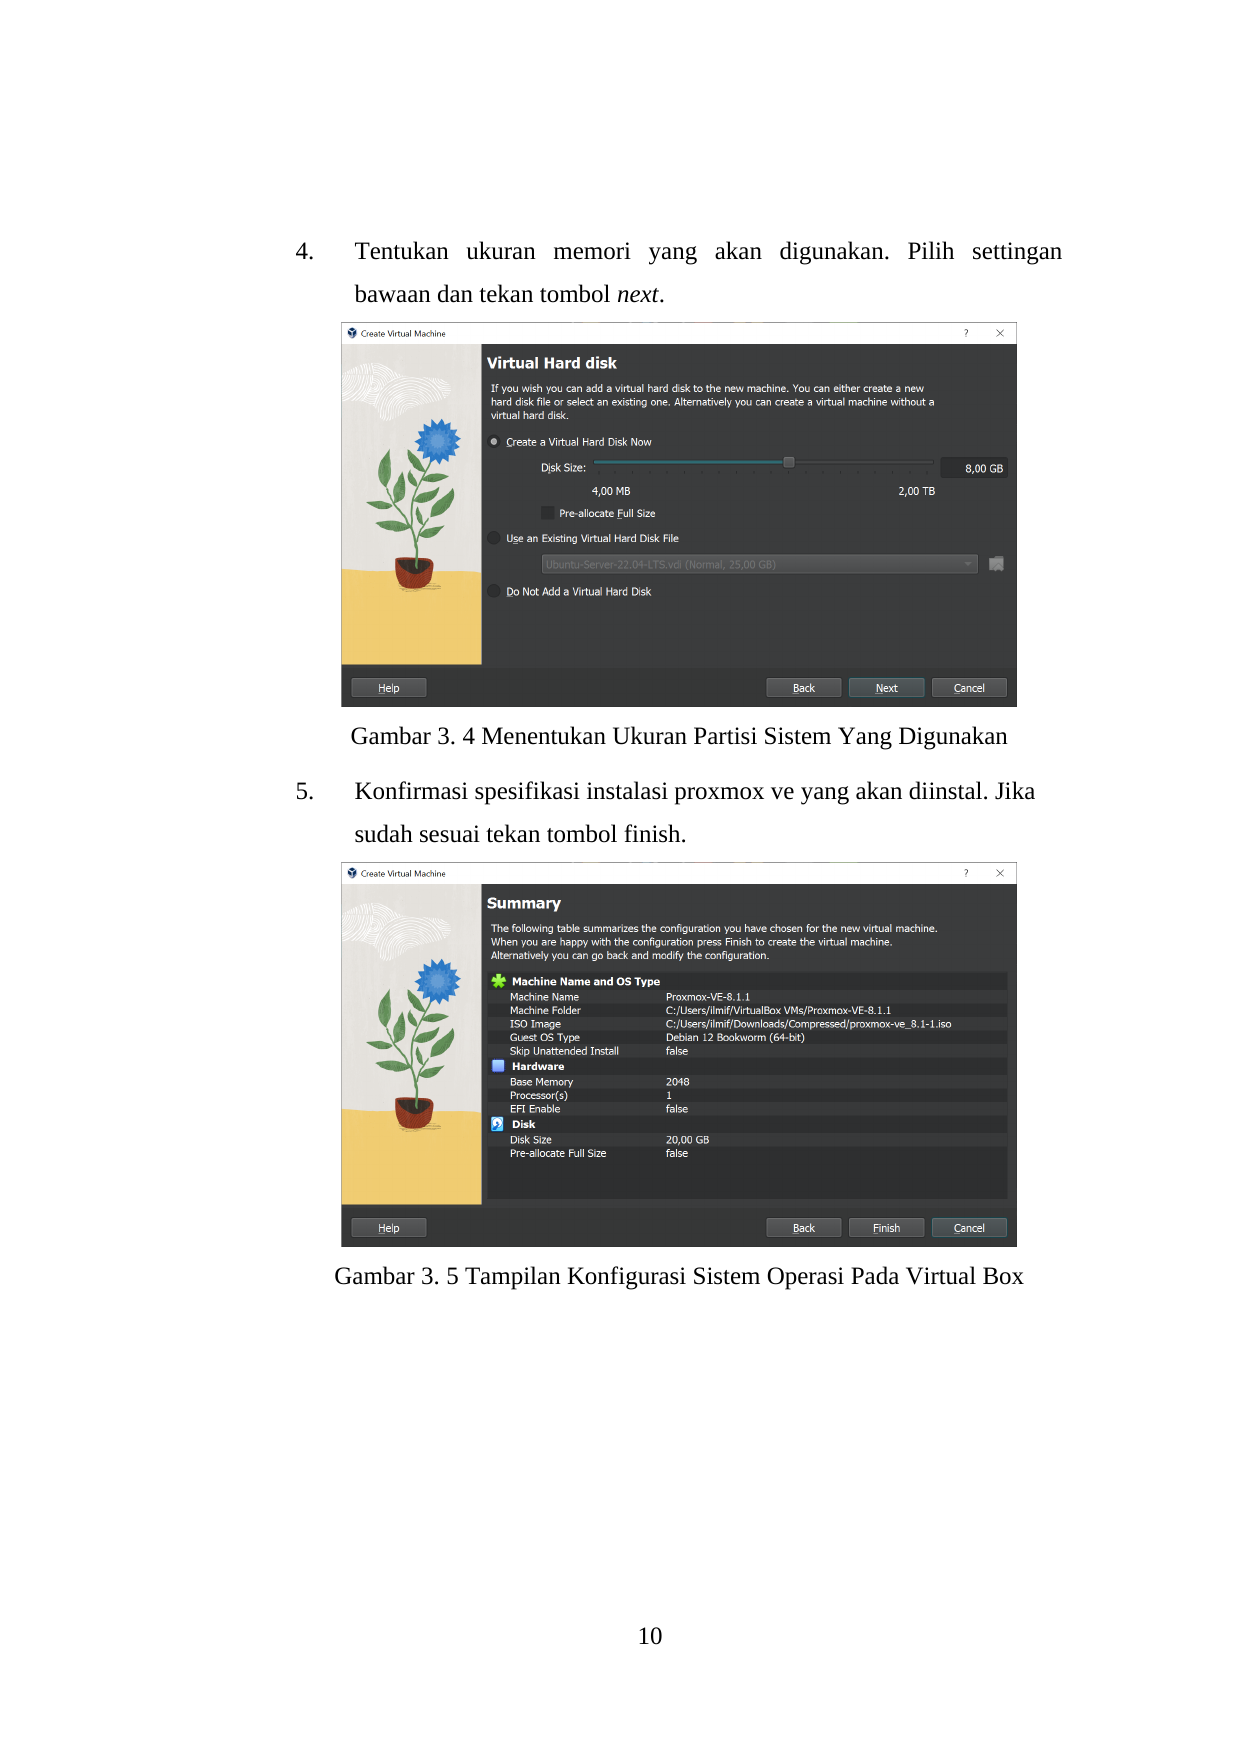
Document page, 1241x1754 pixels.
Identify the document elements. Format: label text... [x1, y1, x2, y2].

list Tentukan ukuran memori yang akan digunakan. Pilih settingan bawaan dan tekan tombol next. [295, 236, 1063, 308]
list Konfirmasi spesifikasi instalasi proxmox ve yang akan diinstal. Jika sudah sesuai tekan tombol finish. [295, 776, 1063, 848]
picture [341, 862, 1017, 1247]
picture [341, 322, 1017, 707]
text Gambar 3. 5 Tampilan Konfigurasi Sistem Operasi Pada Virtual Box [295, 1261, 1063, 1290]
text Gambar 3. 4 Menentukan Ukuran Partisi Sistem Yang Digunakan [295, 721, 1063, 749]
